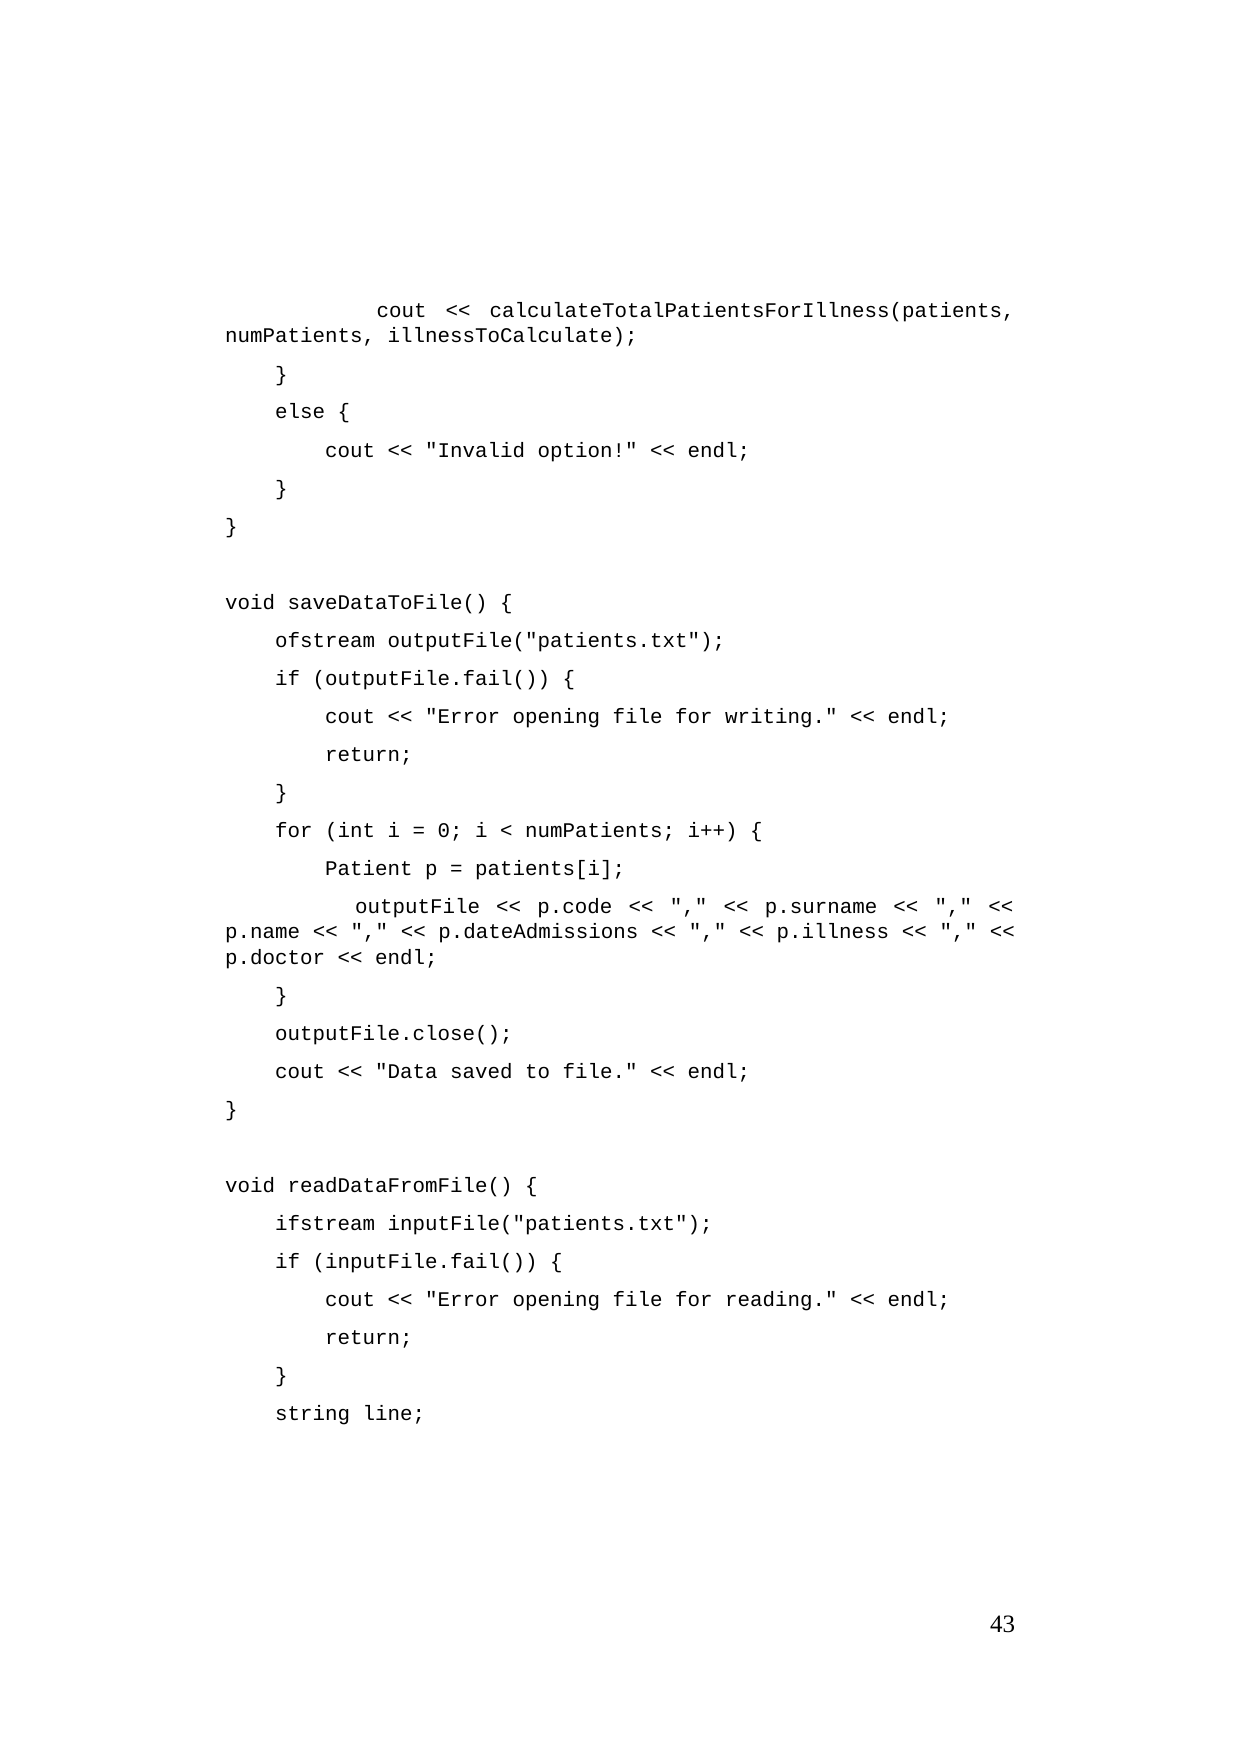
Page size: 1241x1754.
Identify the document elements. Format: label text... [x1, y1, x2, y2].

text cout << "Error opening file for reading." << endl; [225, 1289, 1015, 1313]
text if (inputFile.fail()) { [225, 1251, 1015, 1275]
text string line; [225, 1403, 1015, 1427]
text outputFile << p.code << "," << p.surname << "," << p.name << "," << p.dateAdmissions << "," << p.illness << "," << p.doctor << endl; [225, 896, 1015, 971]
text for (int i = 0; i < numPatients; i++) { [225, 820, 1015, 843]
text } [225, 782, 1015, 805]
text } [225, 1099, 1015, 1123]
text else { [225, 402, 1015, 425]
text if (outputFile.fail()) { [225, 668, 1015, 691]
text cout << "Error opening file for writing." << endl; [225, 706, 1015, 729]
text void readDataFromFile() { [225, 1175, 1015, 1199]
text } [225, 985, 1015, 1008]
text return; [225, 744, 1015, 767]
text } [225, 478, 1015, 501]
text return; [225, 1327, 1015, 1351]
text } [225, 1365, 1015, 1389]
text outputFile.close(); [225, 1023, 1015, 1047]
text } [225, 516, 1015, 539]
text void saveDataToFile() { [225, 592, 1015, 615]
text } [225, 363, 1015, 387]
text cout << calculateTotalPatientsForIllness(patients, numPatients, illnessToCalculate); [225, 300, 1015, 349]
text Patient p = patients[i]; [225, 858, 1015, 881]
text cout << "Data saved to file." << endl; [225, 1061, 1015, 1084]
text cout << "Invalid option!" << endl; [225, 439, 1015, 463]
text ifstream inputFile("patients.txt"); [225, 1213, 1015, 1237]
text ofstream outputFile("patients.txt"); [225, 630, 1015, 653]
